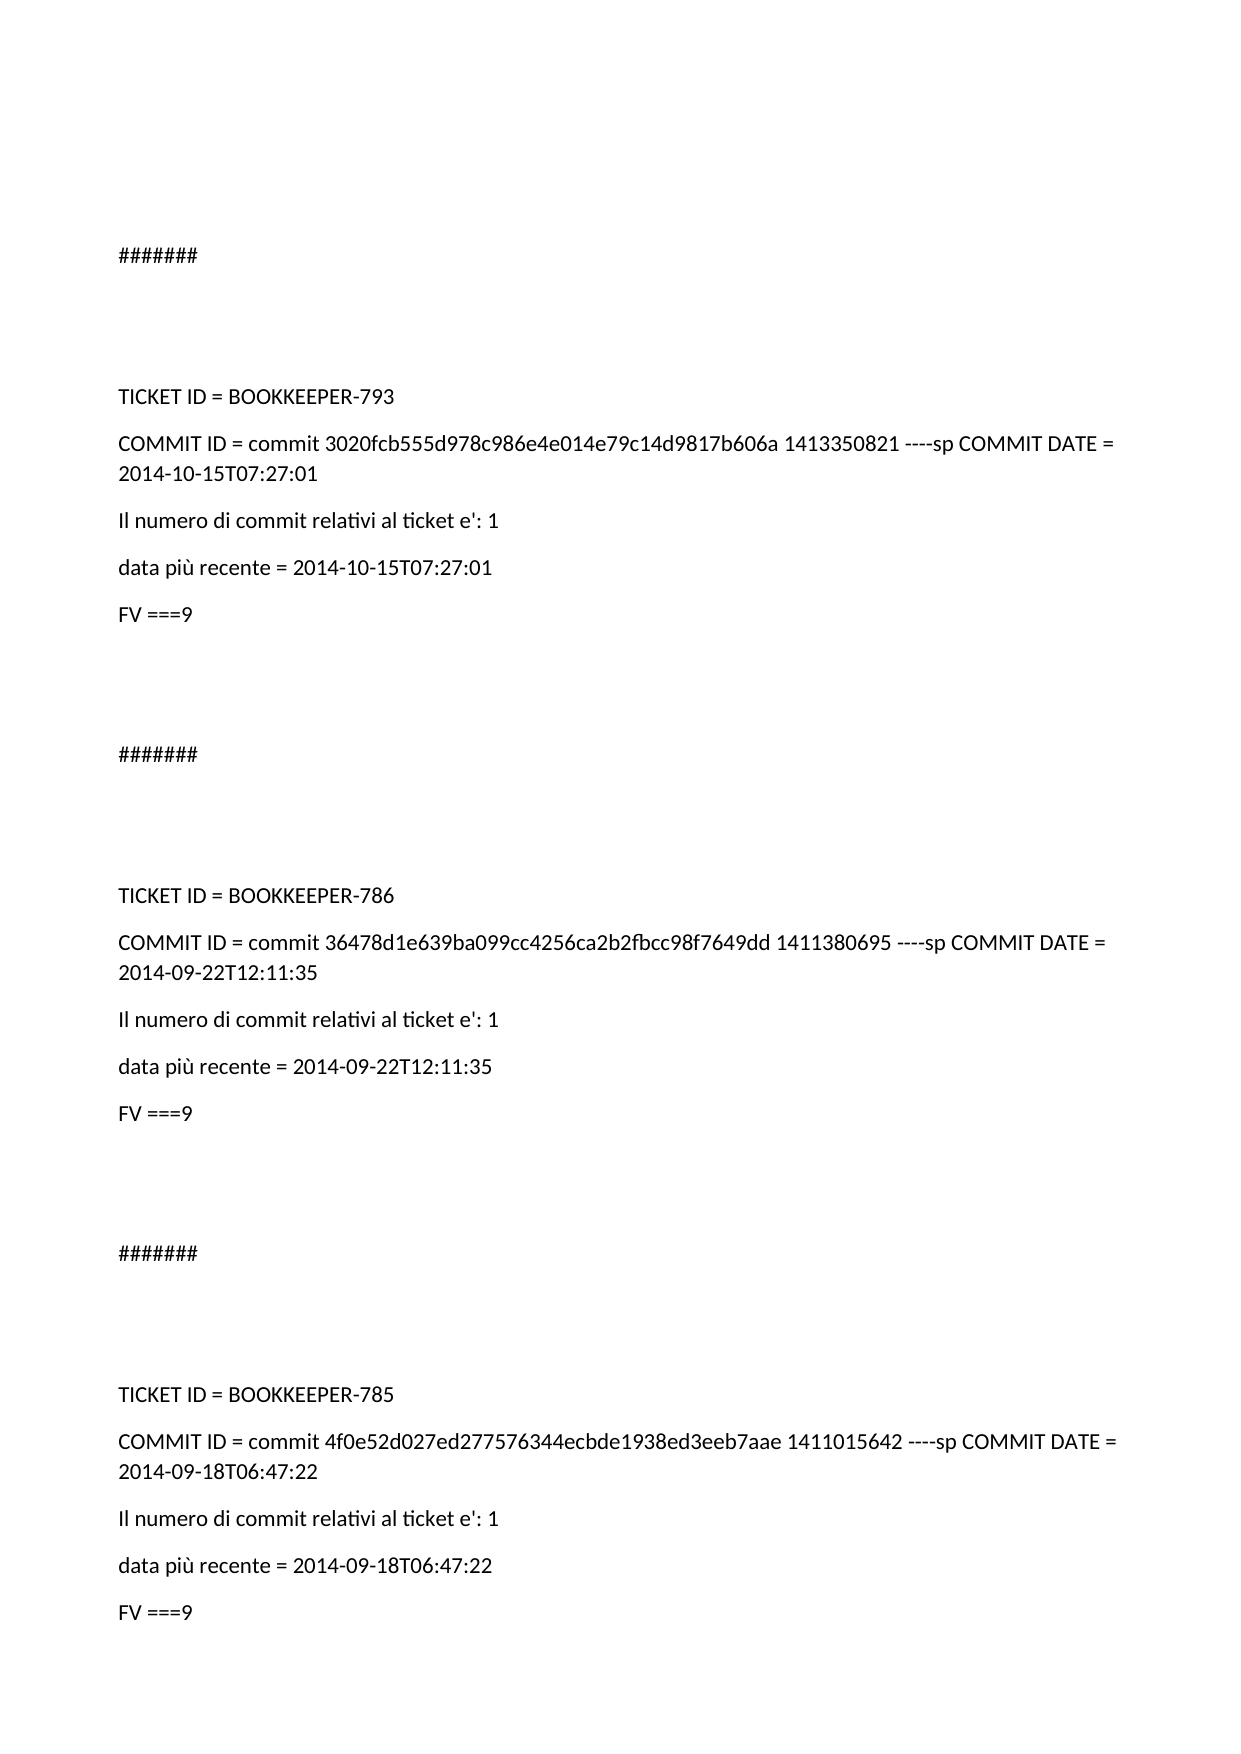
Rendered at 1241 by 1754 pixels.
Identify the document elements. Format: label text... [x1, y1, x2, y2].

text data più recente = 2014-09-18T06:47:22 [118, 1551, 1122, 1579]
text Il numero di commit relativi al ticket e': 1 [118, 1005, 1122, 1033]
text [118, 1504, 1122, 1532]
text FV ===9 [118, 600, 1122, 628]
text ####### [118, 1239, 1122, 1267]
text COMMIT ID = commit 3020fcb555d978c986e4e014e79c14d9817b606a 1413350821 ----sp COMMIT DATE = 2014-10-15T07:27:01 [118, 429, 1122, 487]
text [118, 506, 1122, 534]
text TICKET ID = BOOKKEEPER-785 [118, 1380, 1122, 1408]
text ####### [118, 241, 1122, 269]
text COMMIT ID = commit 36478d1e639ba099cc4256ca2b2fbcc98f7649dd 1411380695 ----sp COMMIT DATE = 2014-09-22T12:11:35 [118, 928, 1122, 986]
text TICKET ID = BOOKKEEPER-793 [118, 382, 1122, 410]
text ####### [118, 740, 1122, 768]
text TICKET ID = BOOKKEEPER-786 [118, 881, 1122, 909]
text FV ===9 [118, 1099, 1122, 1127]
text data più recente = 2014-09-22T12:11:35 [118, 1052, 1122, 1080]
text data più recente = 2014-10-15T07:27:01 [118, 553, 1122, 581]
text FV ===9 [118, 1598, 1122, 1626]
text COMMIT ID = commit 4f0e52d027ed277576344ecbde1938ed3eeb7aae 1411015642 ----sp COMMIT DATE = 2014-09-18T06:47:22 [118, 1427, 1122, 1485]
